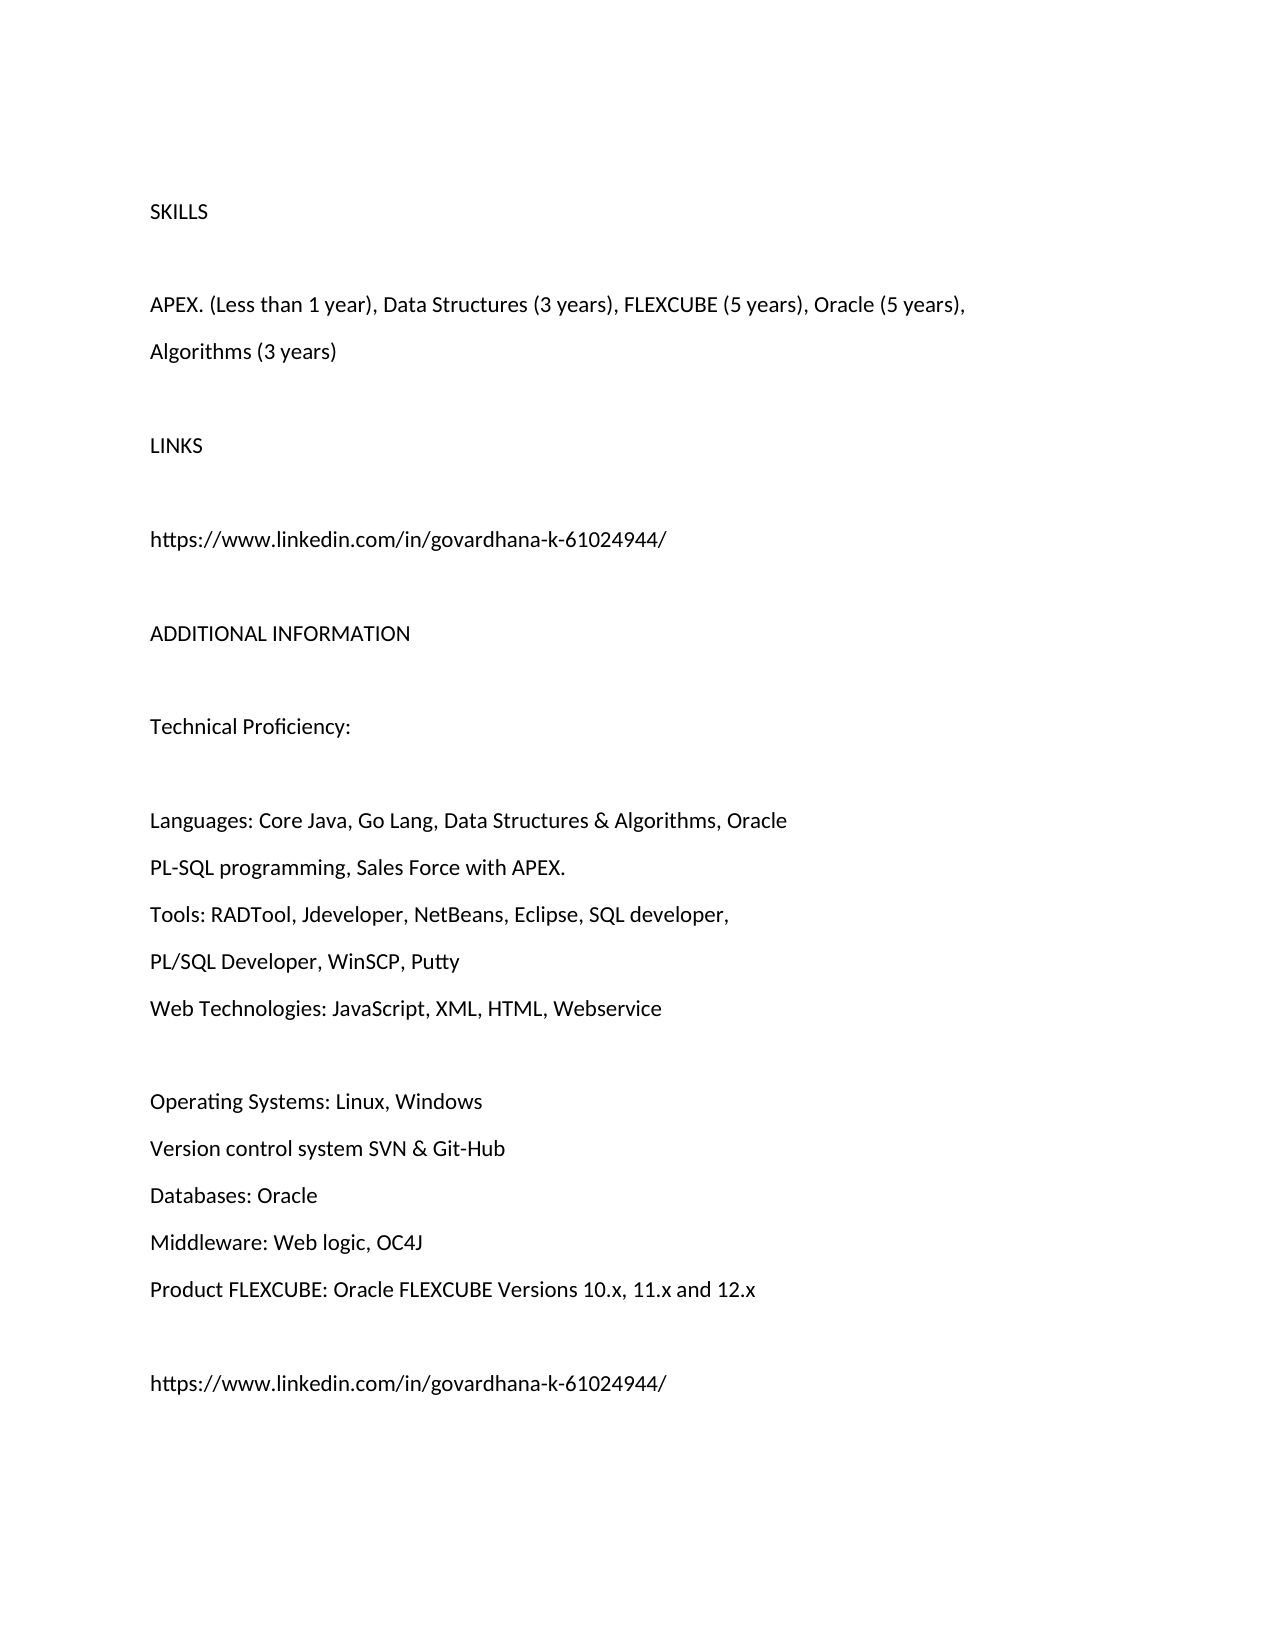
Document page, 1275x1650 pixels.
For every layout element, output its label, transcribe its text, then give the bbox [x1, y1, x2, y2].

text SKILLS [150, 197, 1125, 225]
text Version control system SVN & Git-Hub [150, 1134, 1125, 1162]
text Databases: Oracle [150, 1181, 1125, 1209]
text ADDITIONAL INFORMATION [150, 619, 1125, 647]
text Languages: Core Java, Go Lang, Data Structures & Algorithms, Oracle [150, 806, 1125, 834]
text Tools: RADTool, Jdeveloper, NetBeans, Eclipse, SQL developer, [150, 900, 1125, 928]
text Algorithms (3 years) [150, 337, 1125, 366]
text APEX. (Less than 1 year), Data Structures (3 years), FLEXCUBE (5 years), Oracle (5 years), [150, 291, 1125, 319]
text https://www.linkedin.com/in/govardhana-k-61024944/ [150, 525, 1125, 553]
text PL/SQL Developer, WinSCP, Putty [150, 947, 1125, 975]
text Product FLEXCUBE: Oracle FLEXCUBE Versions 10.x, 11.x and 12.x [150, 1275, 1125, 1303]
text https://www.linkedin.com/in/govardhana-k-61024944/ [150, 1369, 1125, 1397]
text LINKS [150, 431, 1125, 459]
text PL-SQL programming, Sales Force with APEX. [150, 853, 1125, 881]
text Middleware: Web logic, OC4J [150, 1228, 1125, 1256]
text Web Technologies: JavaScript, XML, HTML, Webservice [150, 994, 1125, 1022]
text Operating Systems: Linux, Windows [150, 1087, 1125, 1116]
text Technical Proficiency: [150, 712, 1125, 741]
